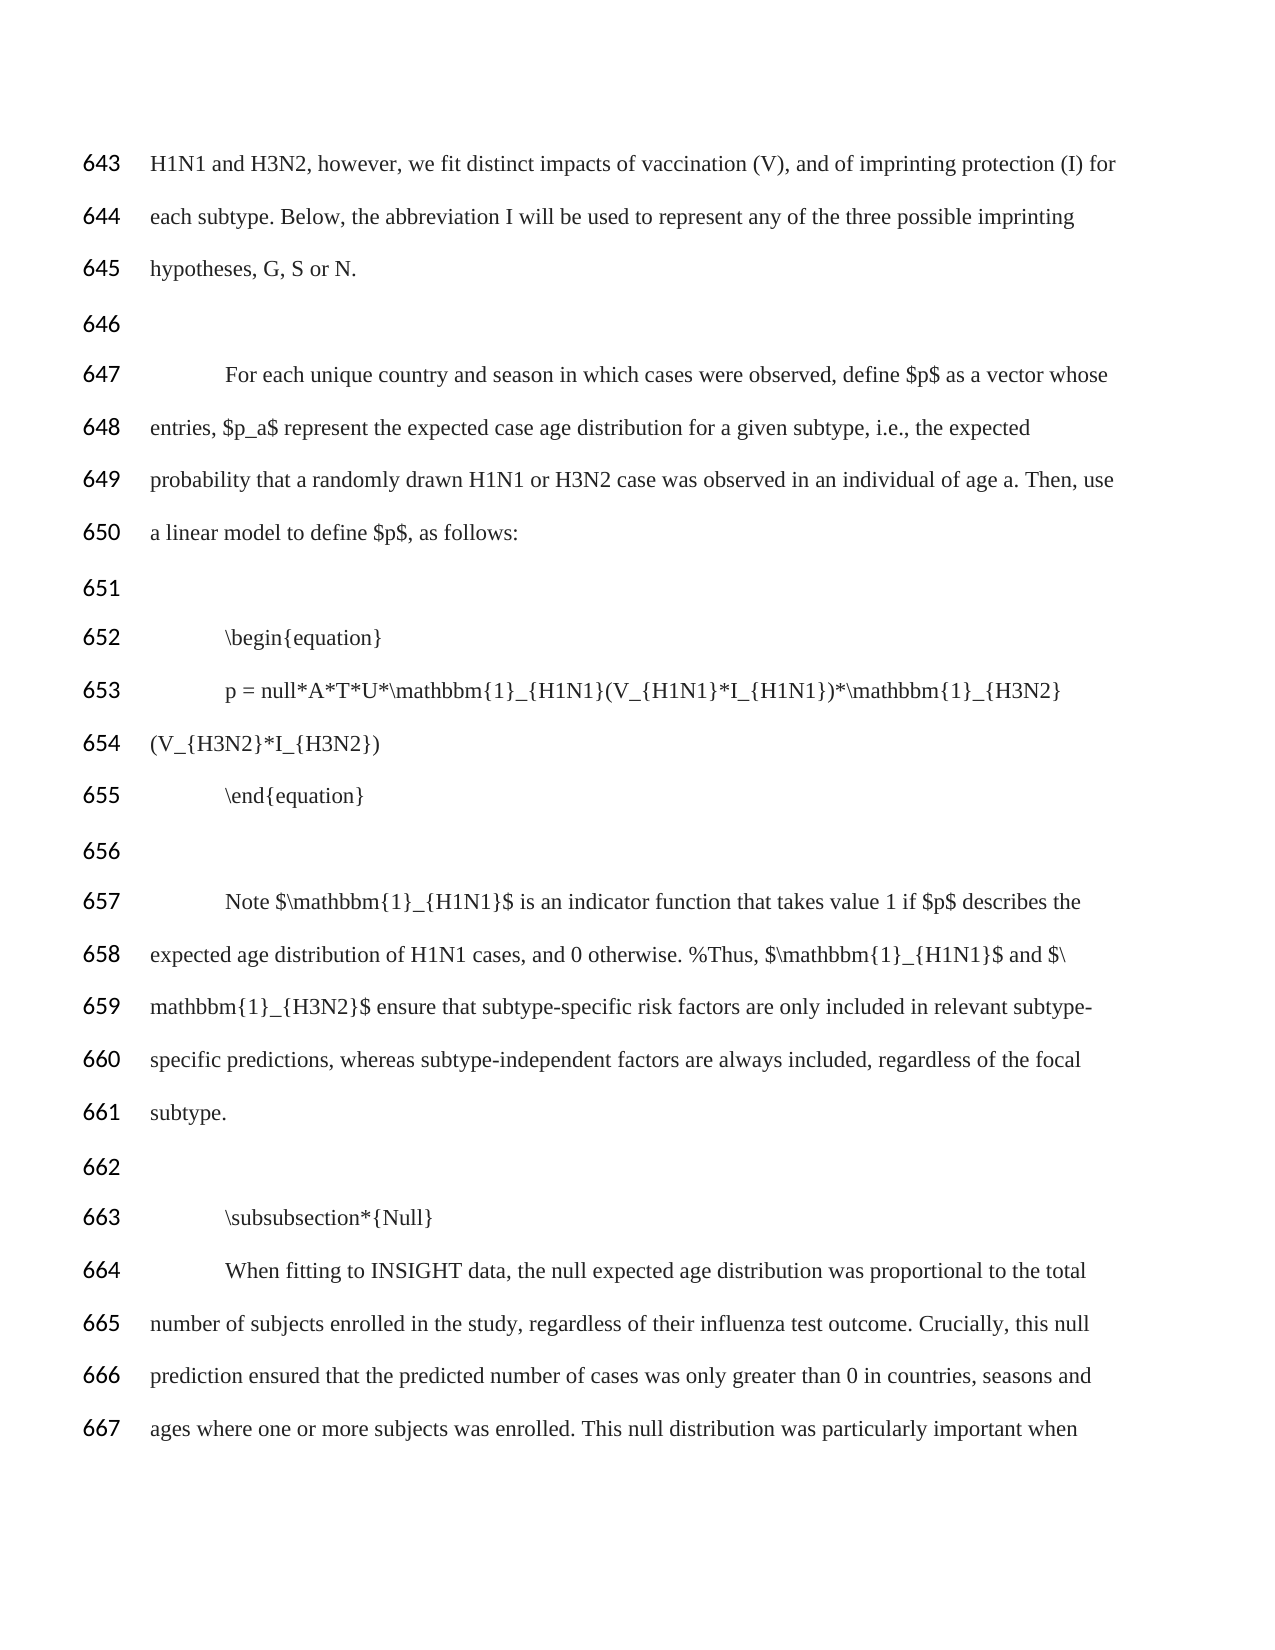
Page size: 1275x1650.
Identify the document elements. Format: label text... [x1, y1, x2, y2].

text \subsubsection*{Null} [150, 1204, 1125, 1231]
text p = null*A*T*U*\mathbbm{1}_{H1N1}(V_{H1N1}*I_{H1N1})*\mathbbm{1}_{H3N2}(V_{H3N2}*I_{H3N2}) [150, 677, 1125, 756]
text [150, 150, 1125, 282]
text For each unique country and season in which cases were observed, define $p$ as a vector whose entries, $p_a$ represent the expected case age distribution for a given subtype, i.e., the expected probability that a randomly drawn H1N1 or H3N2 case was observed in an individual of age a. Then, use a linear model to define $p$, as follows: [150, 361, 1125, 545]
text Note $\mathbbm{1}_{H1N1}$ is an indicator function that takes value 1 if $p$ describes the expected age distribution of H1N1 cases, and 0 otherwise. %Thus, $\mathbbm{1}_{H1N1}$ and $\mathbbm{1}_{H3N2}$ ensure that subtype-specific risk factors are only included in relevant subtype-specific predictions, whereas subtype-independent factors are always included, regardless of the focal subtype. [150, 888, 1125, 1125]
text \end{equation} [150, 782, 1125, 809]
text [150, 1257, 1125, 1441]
text \begin{equation} [150, 624, 1125, 651]
